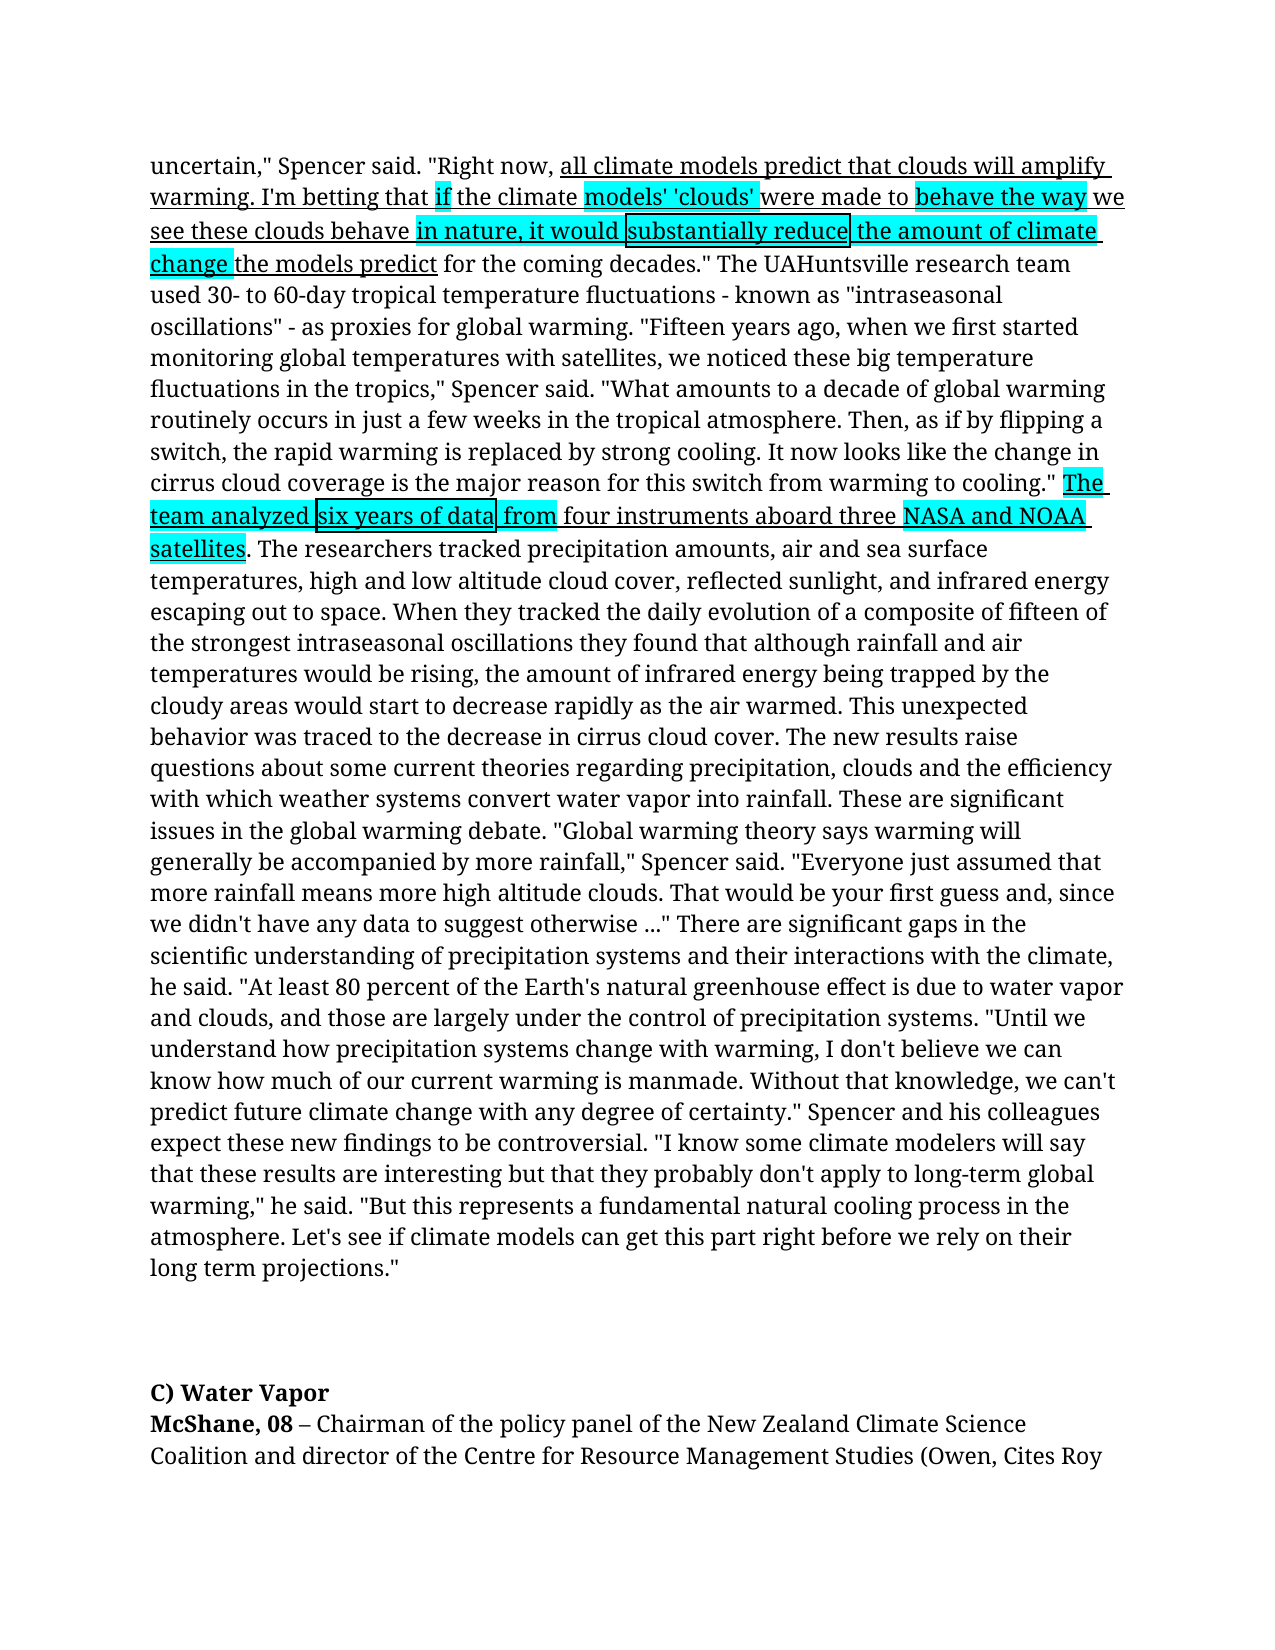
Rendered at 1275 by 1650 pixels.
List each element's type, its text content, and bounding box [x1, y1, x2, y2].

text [150, 209, 1125, 1283]
subtitle C) Water Vapor [150, 1377, 1125, 1408]
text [150, 1408, 1125, 1471]
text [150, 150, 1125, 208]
